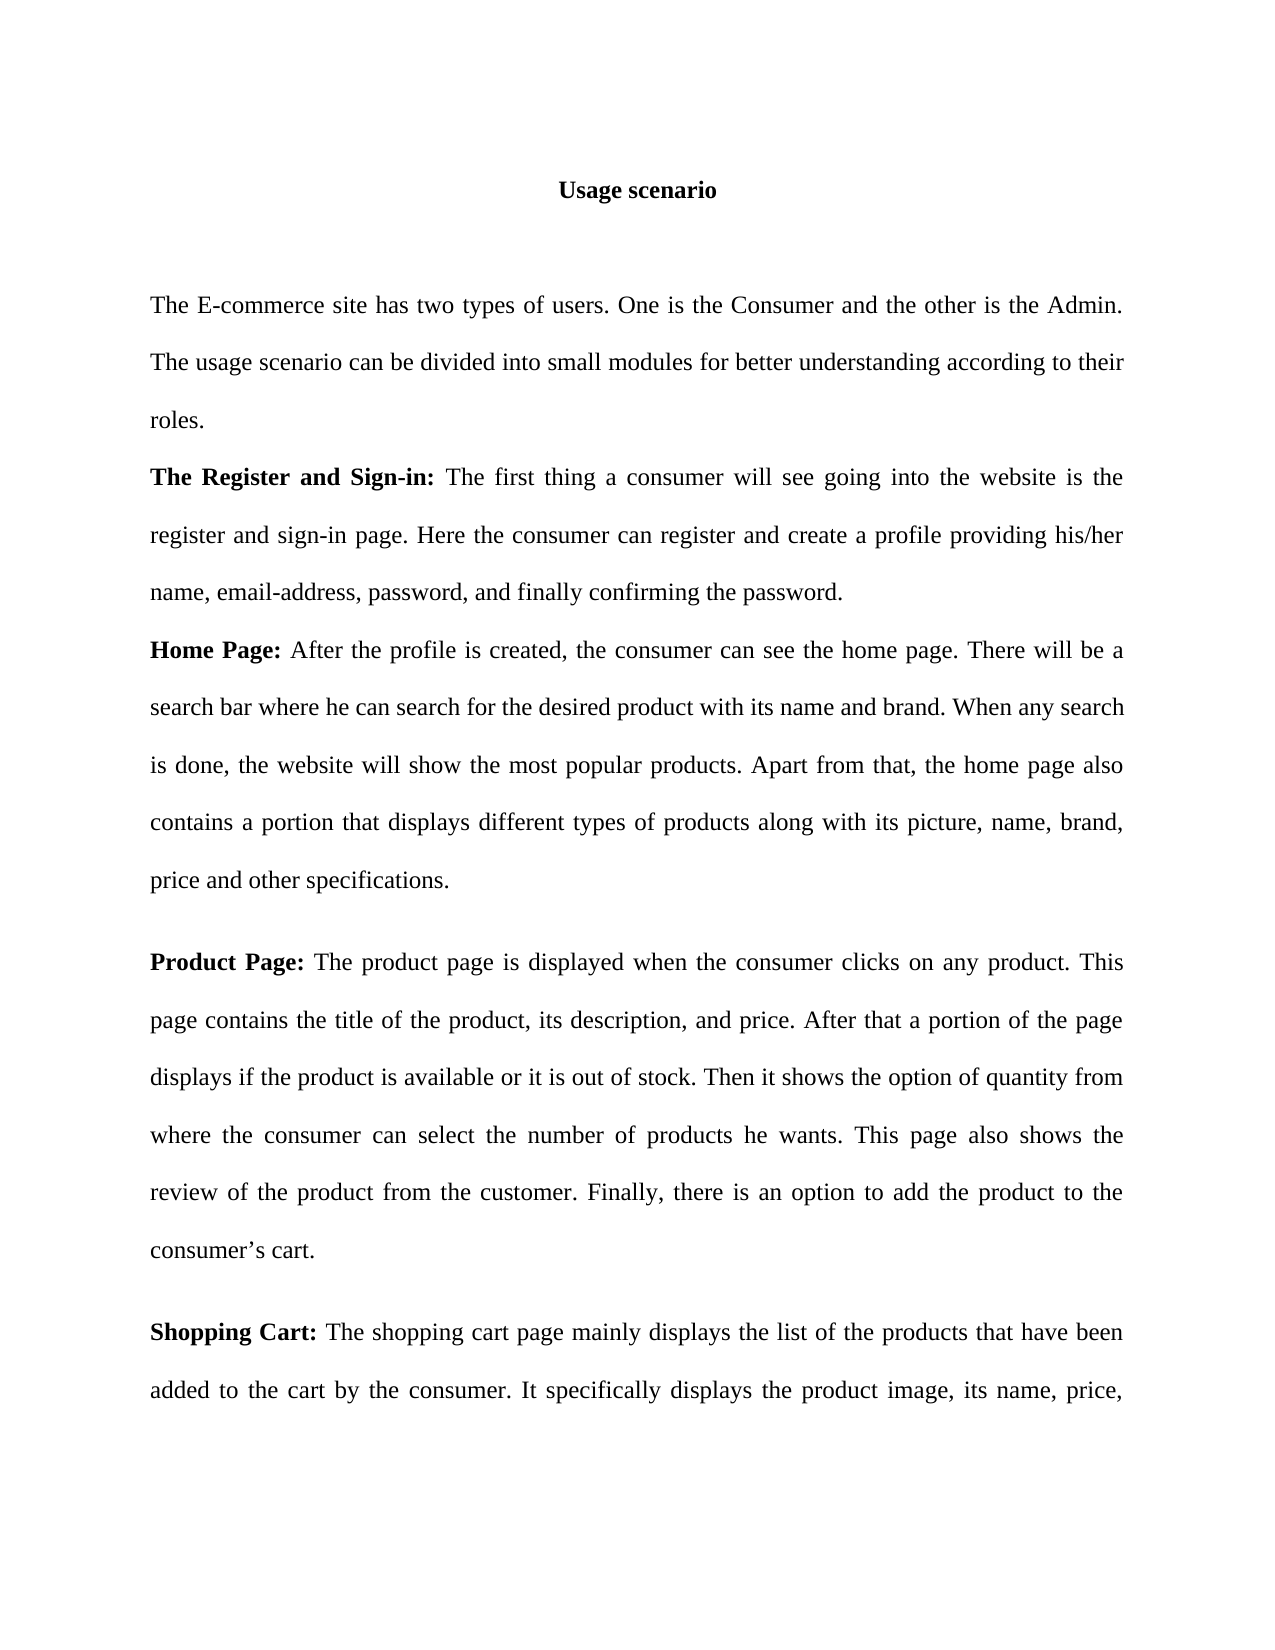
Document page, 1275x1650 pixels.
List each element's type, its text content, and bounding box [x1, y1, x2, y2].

text The E-commerce site has two types of users. One is the Consumer and the other is the Admin. The usage scenario can be divided into small modules for better understanding according to their roles. [150, 290, 1125, 434]
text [150, 1317, 1125, 1404]
text Home Page: After the profile is created, the consumer can see the home page. There will be a search bar where he can search for the desired product with its name and brand. When any search is done, the website will show the most popular products. Apart from that, the home page also contains a portion that displays different types of products along with its picture, name, brand, price and other specifications. [150, 635, 1125, 894]
text The Register and Sign-in: The first thing a consumer will see going into the website is the register and sign-in page. Here the consumer can register and create a profile providing his/her name, email-address, password, and finally confirming the password. [150, 462, 1125, 606]
text Product Page: The product page is displayed when the consumer clicks on any product. This page contains the title of the product, its description, and price. After that a portion of the page displays if the product is available or it is out of stock. Then it shows the option of quantity from where the consumer can select the number of products he wants. This page also shows the review of the product from the customer. Finally, there is an option to add the product to the consumer’s cart. [150, 947, 1125, 1264]
text Usage scenario [150, 175, 1125, 204]
